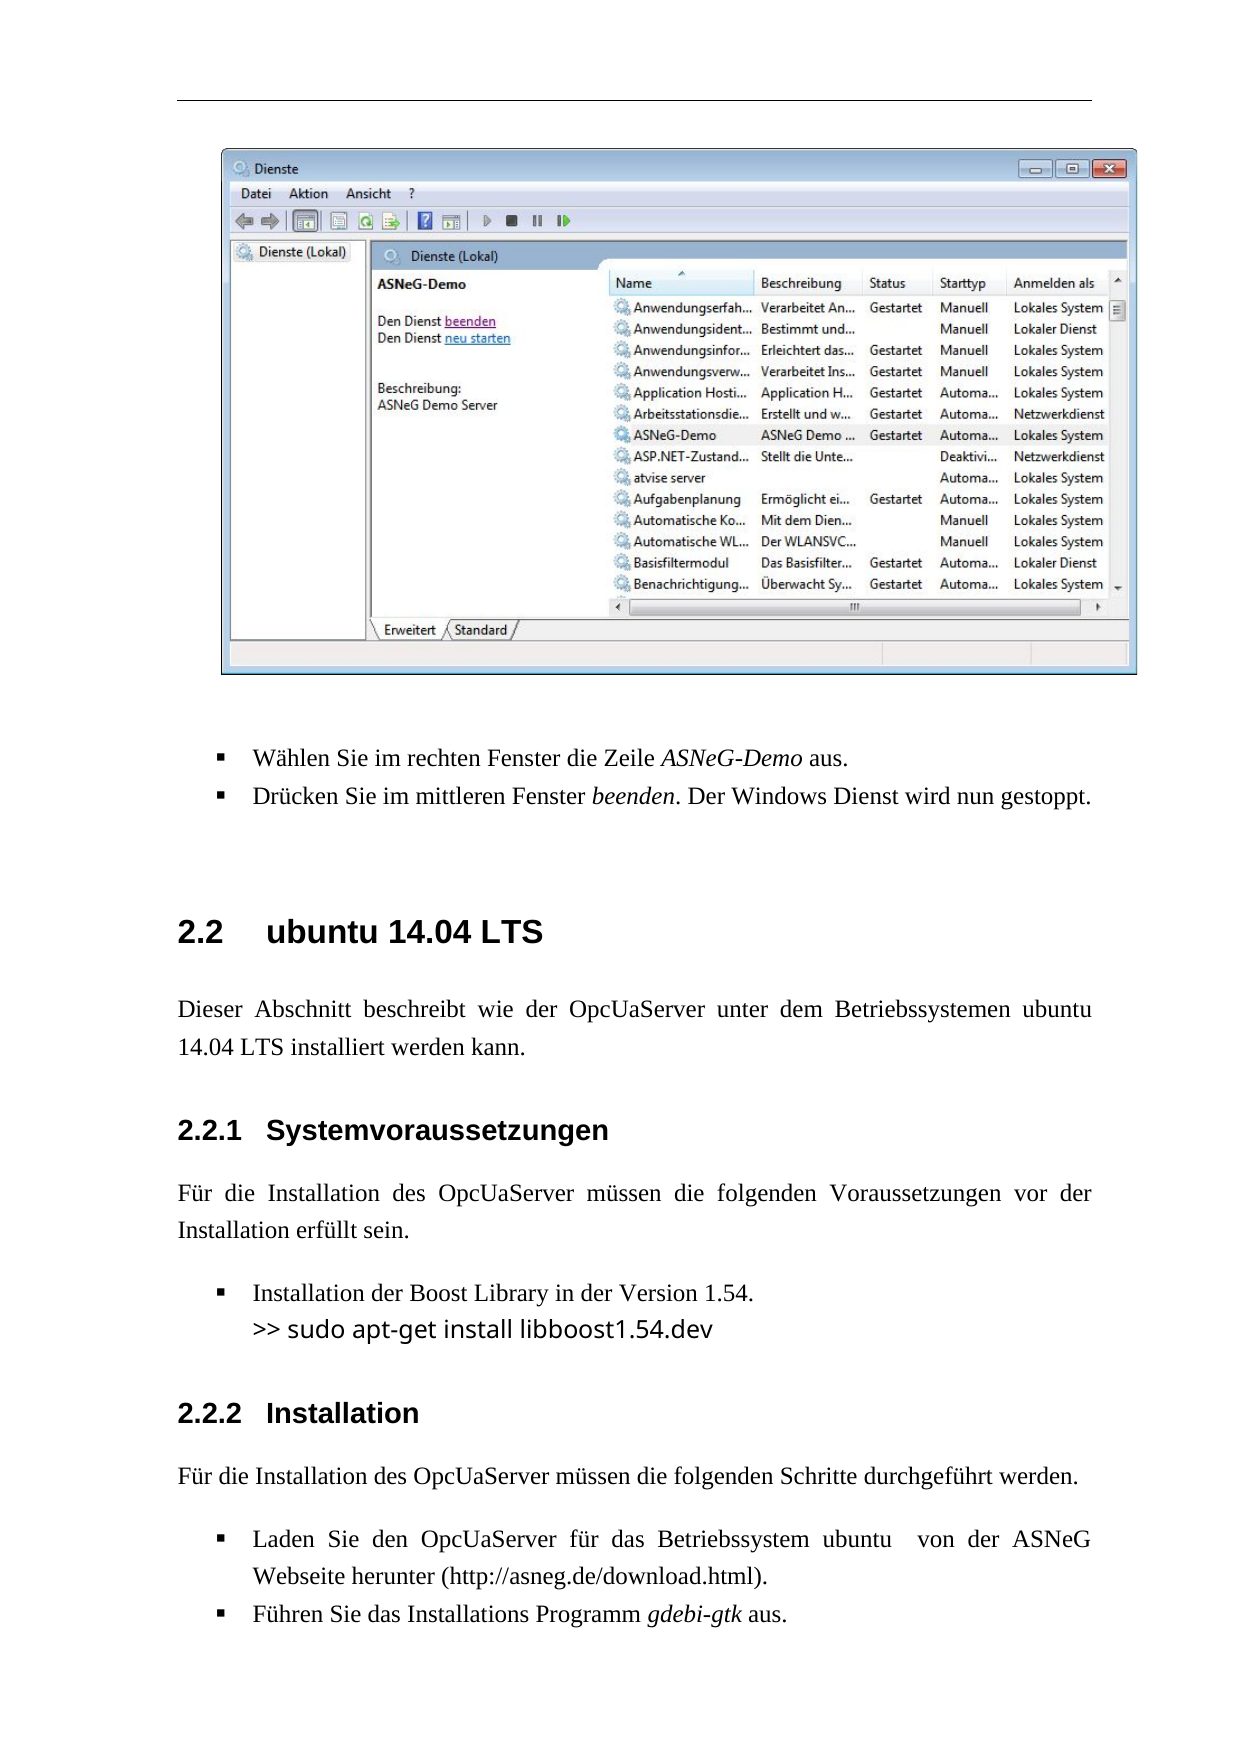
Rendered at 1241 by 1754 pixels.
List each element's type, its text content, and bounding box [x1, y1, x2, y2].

list >> sudo apt-get install libboost1.54.dev [252, 1309, 1092, 1346]
picture [221, 148, 1138, 675]
text Für die Installation des OpcUaServer müssen die folgenden Voraussetzungen vor der Installation erfüllt sein. [177, 1171, 1092, 1246]
list Führen Sie das Installations Programm gdebi-gtk aus. [215, 1592, 1092, 1630]
subtitle ubuntu 14.04 LTS [177, 912, 1092, 950]
list Installation der Boost Library in der Version 1.54. [215, 1271, 1092, 1309]
text Dieser Abschnitt beschreibt wie der OpcUaServer unter dem Betriebssystemen ubuntu 14.04 LTS installiert werden kann. [177, 988, 1092, 1063]
list Drücken Sie im mittleren Fenster beenden. Der Windows Dienst wird nun gestoppt. [215, 774, 1092, 812]
list Laden Sie den OpcUaServer für das Betriebssystem ubuntu von der ASNeG Webseite herunter (http://asneg.de/download.html). [215, 1517, 1092, 1592]
subtitle Systemvoraussetzungen [177, 1113, 1092, 1146]
text Für die Installation des OpcUaServer müssen die folgenden Schritte durchgeführt werden. [177, 1455, 1092, 1492]
list Wählen Sie im rechten Fenster die Zeile ASNeG-Demo aus. [215, 737, 1092, 774]
subtitle Installation [177, 1396, 1092, 1430]
